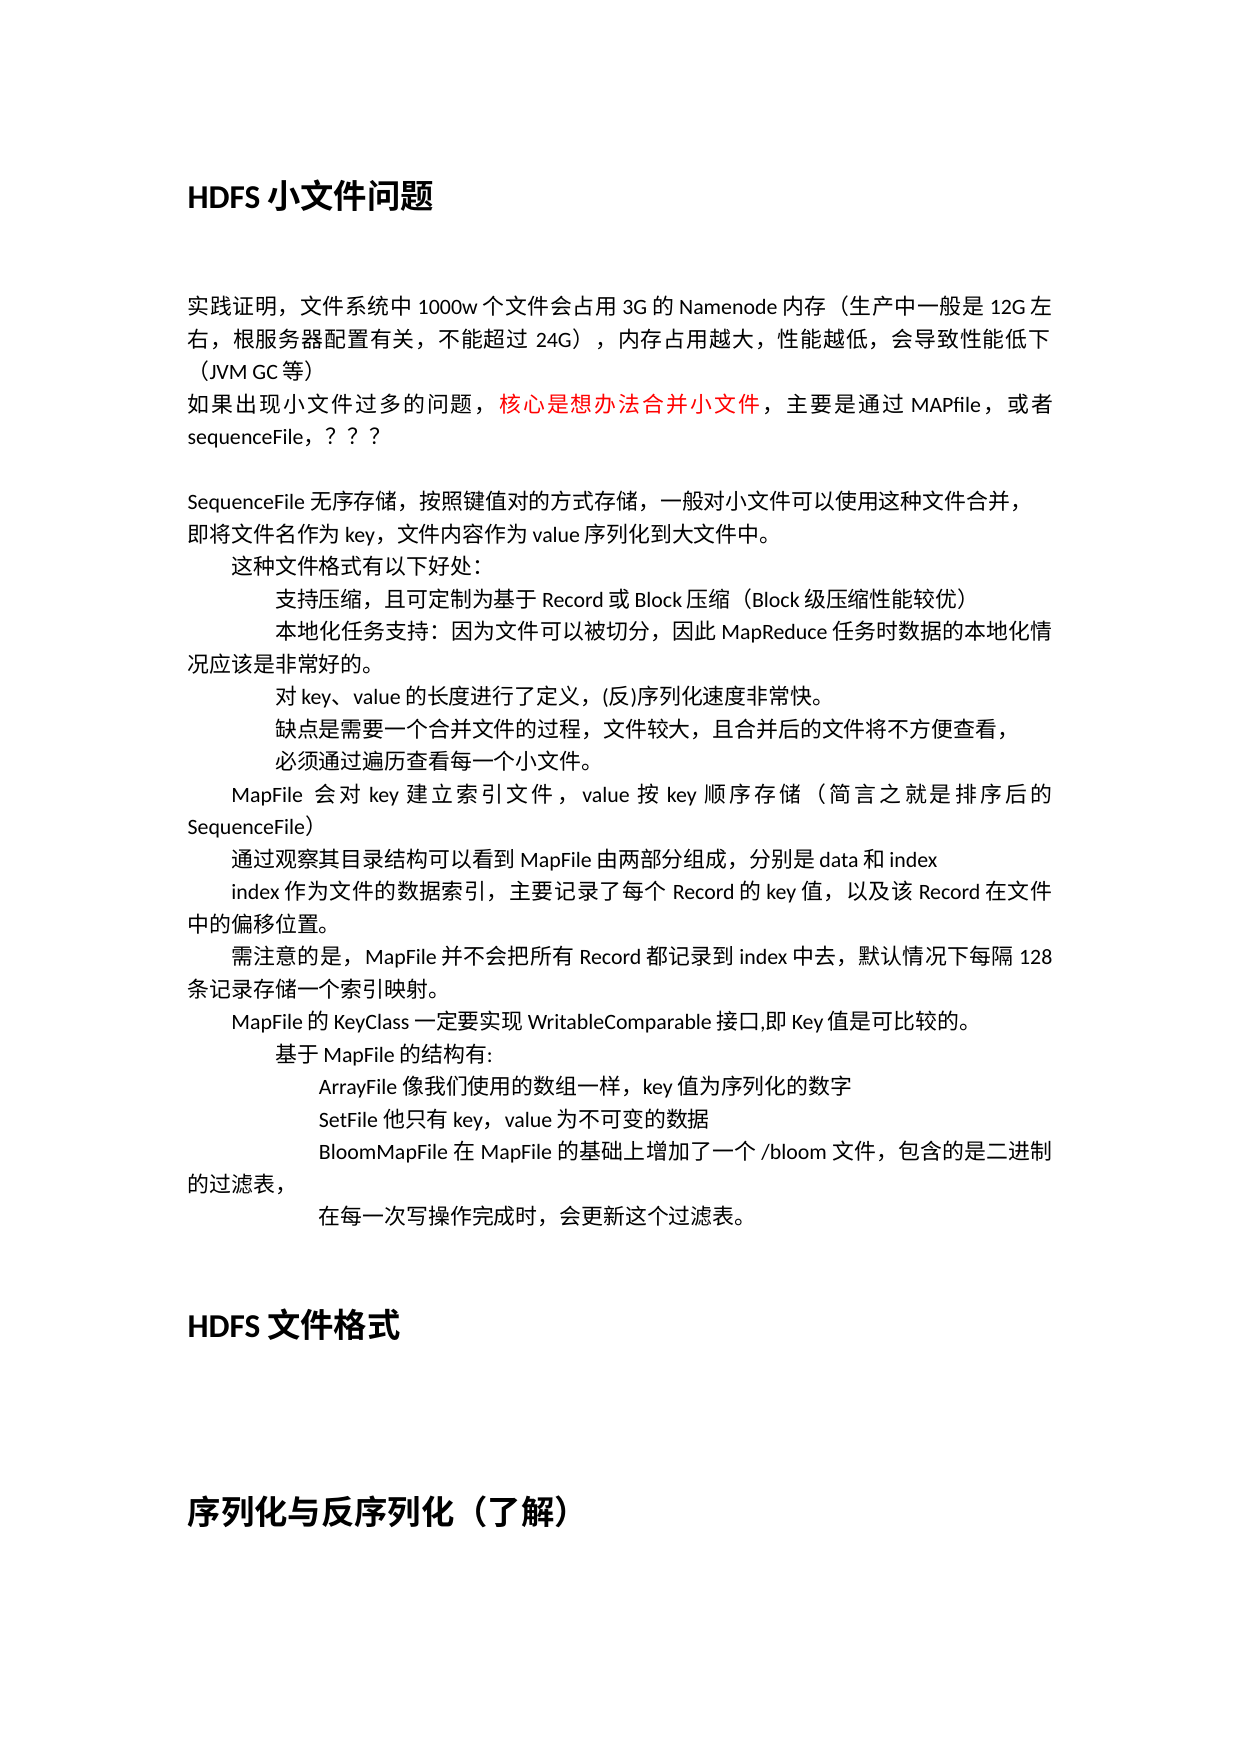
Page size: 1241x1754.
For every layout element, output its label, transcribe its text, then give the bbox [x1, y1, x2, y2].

text 本地化任务支持：因为文件可以被切分，因此MapReduce任务时数据的本地化情况应该是非常好的。 [187, 614, 1053, 679]
text MapFile的KeyClass一定要实现WritableComparable接口,即Key值是可比较的。 [187, 1004, 1053, 1036]
text index作为文件的数据索引，主要记录了每个Record的key值，以及该Record在文件中的偏移位置。 [187, 874, 1053, 939]
text SetFile 他只有key，value为不可变的数据 [187, 1101, 1053, 1134]
text BloomMapFile 在 MapFile 的基础上增加了一个 /bloom 文件，包含的是二进制的过滤表， [187, 1134, 1053, 1199]
text 支持压缩，且可定制为基于Record或Block压缩（Block级压缩性能较优） [187, 581, 1053, 614]
text 需注意的是，MapFile并不会把所有Record都记录到index中去，默认情况下每隔128条记录存储一个索引映射。 [187, 939, 1053, 1004]
subtitle HDFS文件格式 [187, 1291, 1053, 1356]
text ArrayFile 像我们使用的数组一样，key值为序列化的数字 [187, 1069, 1053, 1101]
text 即将文件名作为key，文件内容作为value序列化到大文件中。 [187, 516, 1053, 549]
text MapFile 会对key建立索引文件，value按key顺序存储（简言之就是排序后的SequenceFile） [187, 776, 1053, 841]
text 通过观察其目录结构可以看到MapFile由两部分组成，分别是data和index [187, 841, 1053, 874]
text 缺点是需要一个合并文件的过程，文件较大，且合并后的文件将不方便查看， [187, 711, 1053, 744]
text 如果出现小文件过多的问题，核心是想办法合并小文件，主要是通过MAPfile，或者sequenceFile，？？？ [187, 386, 1053, 451]
text SequenceFile 无序存储，按照键值对的方式存储，一般对小文件可以使用这种文件合并， [187, 484, 1053, 516]
text 实践证明，文件系统中1000w个文件会占用3G的Namenode内存（生产中一般是12G左右，根服务器配置有关，不能超过24G），内存占用越大，性能越低，会导致性能低下（JVM GC等） [187, 289, 1053, 386]
text 这种文件格式有以下好处： [187, 549, 1053, 581]
subtitle 序列化与反序列化（了解） [187, 1477, 1053, 1542]
text 在每一次写操作完成时，会更新这个过滤表。 [187, 1199, 1053, 1231]
text 对key、value的长度进行了定义，(反)序列化速度非常快。 [187, 679, 1053, 711]
subtitle HDFS小文件问题 [187, 162, 1053, 227]
text 必须通过遍历查看每一个小文件。 [187, 744, 1053, 776]
text 基于MapFile的结构有: [187, 1036, 1053, 1069]
